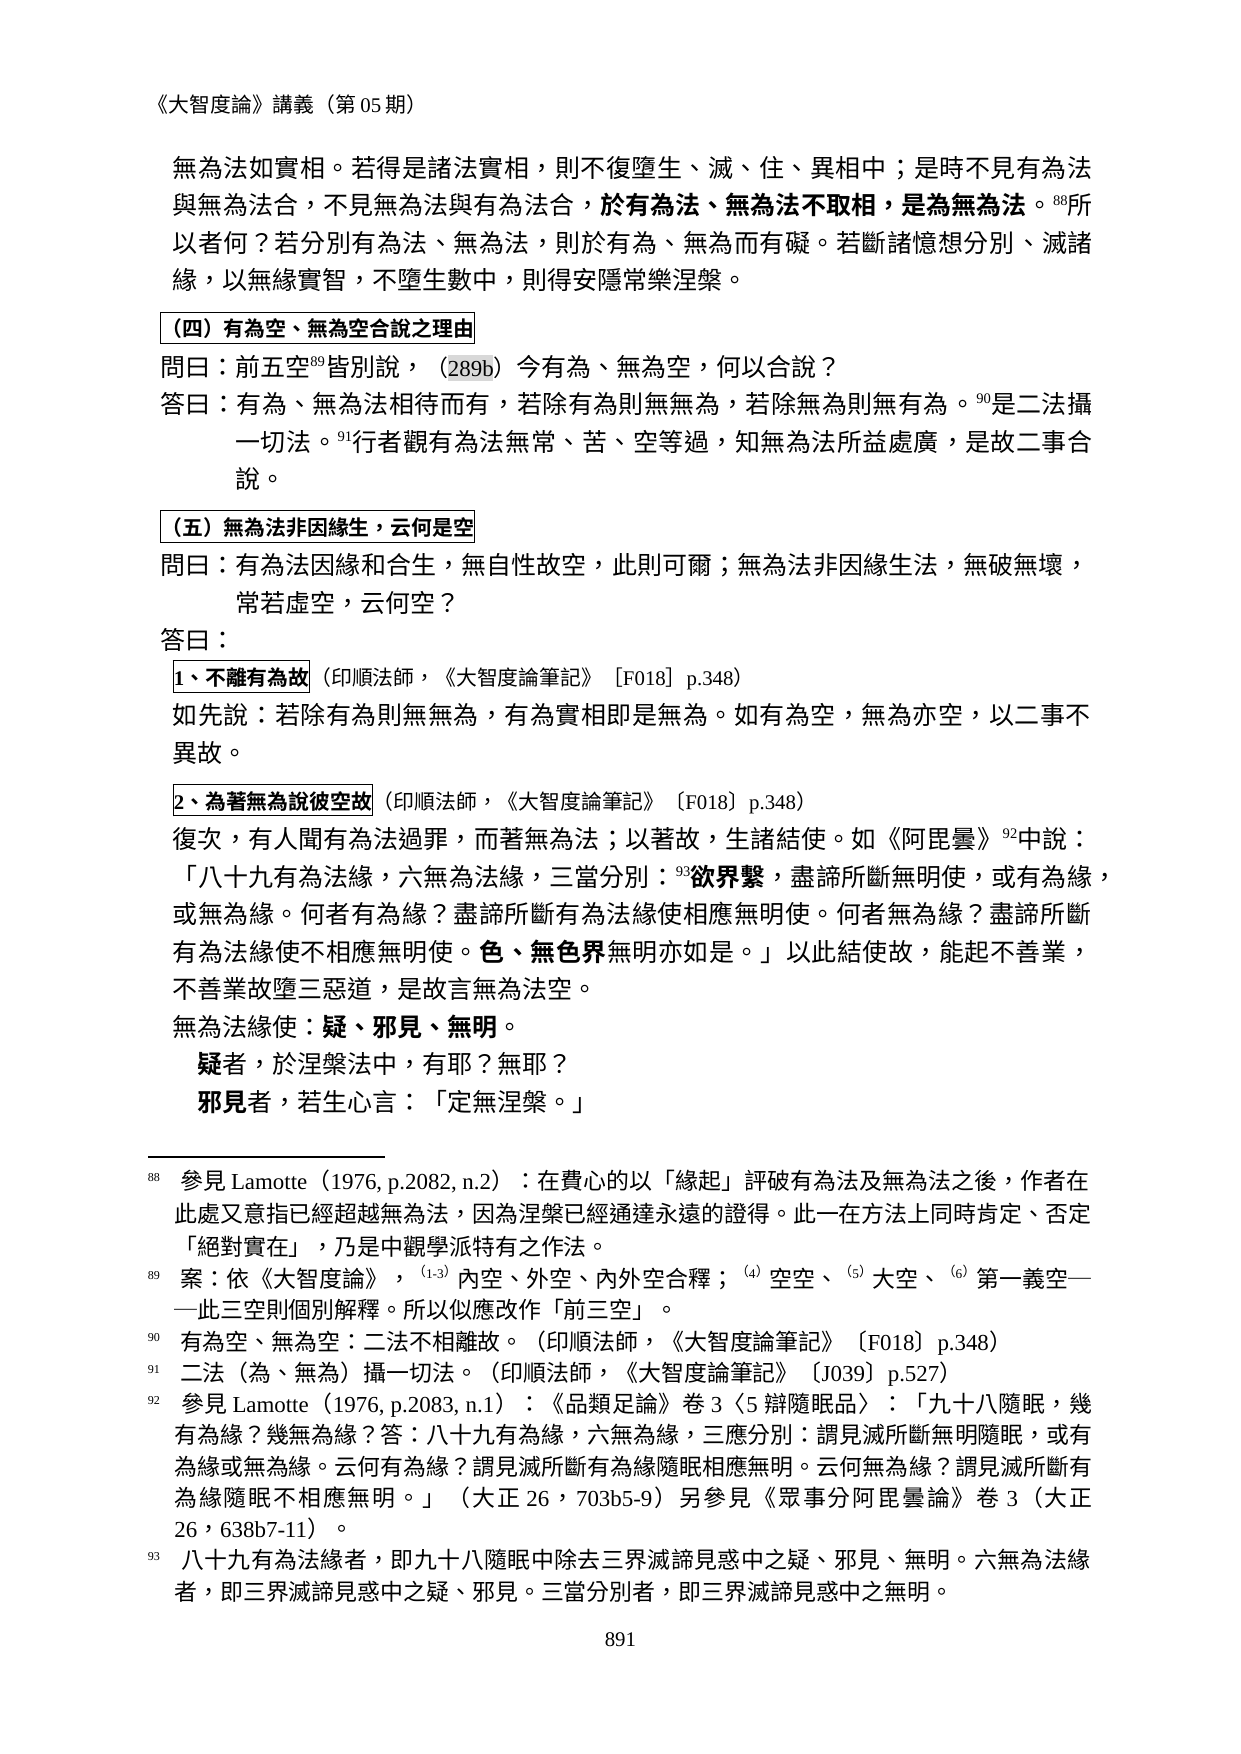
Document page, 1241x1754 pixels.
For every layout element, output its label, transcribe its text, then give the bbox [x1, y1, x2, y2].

text 無為法緣使：疑、邪見、無明。 [173, 1006, 1092, 1044]
text 答曰：有為、無為法相待而有，若除有為則無無為，若除無為則無有為。是二法攝一切法。行者觀有為法無常、苦、空等過，知無為法所益處廣，是故二事合說。 [160, 384, 1092, 496]
text 答曰： [160, 620, 1092, 658]
text （五）無為法非因緣生，云何是空 [160, 508, 1092, 545]
text 疑者，於涅槃法中，有耶？無耶？ [198, 1044, 1092, 1081]
text 邪見者，若生心言：「定無涅槃。」 [198, 1081, 1092, 1119]
text 2、為著無為說彼空故（印順法師，《大智度論筆記》〔F018〕p.348） [173, 781, 1092, 819]
text 有為法，生相者則是集諦，滅相者則是盡諦。若不集則不作，若不作則不滅，是名無為法如實相。若得是諸法實相，則不復墮生、滅、住、異相中；是時不見有為法與無為法合，不見無為法與有為法合，於有為法、無為法不取相，是為無為法。所以者何？若分別有為法、無為法，則於有為、無為而有礙。若斷諸憶想分別、滅諸緣，以無緣實智，不墮生數中，則得安隱常樂涅槃。 [173, 148, 1092, 298]
text （四）有為空、無為空合說之理由 [160, 309, 1092, 346]
text 問曰：有為法因緣和合生，無自性故空，此則可爾；無為法非因緣生法，無破無壞，常若虛空，云何空？ [160, 545, 1092, 620]
text 問曰：前五空皆別說，（289b）今有為、無為空，何以合說？ [160, 346, 1092, 384]
text 如先說：若除有為則無無為，有為實相即是無為。如有為空，無為亦空，以二事不異故。 [173, 695, 1092, 770]
text 1、不離有為故（印順法師，《大智度論筆記》［F018］p.348） [173, 658, 1092, 695]
text 復次，有人聞有為法過罪，而著無為法；以著故，生諸結使。如《阿毘曇》中說：「八十九有為法緣，六無為法緣，三當分別：欲界繫，盡諦所斷無明使，或有為緣，或無為緣。何者有為緣？盡諦所斷有為法緣使相應無明使。何者無為緣？盡諦所斷有為法緣使不相應無明使。色、無色界無明亦如是。」以此結使故，能起不善業，不善業故墮三惡道，是故言無為法空。 [173, 819, 1092, 1006]
